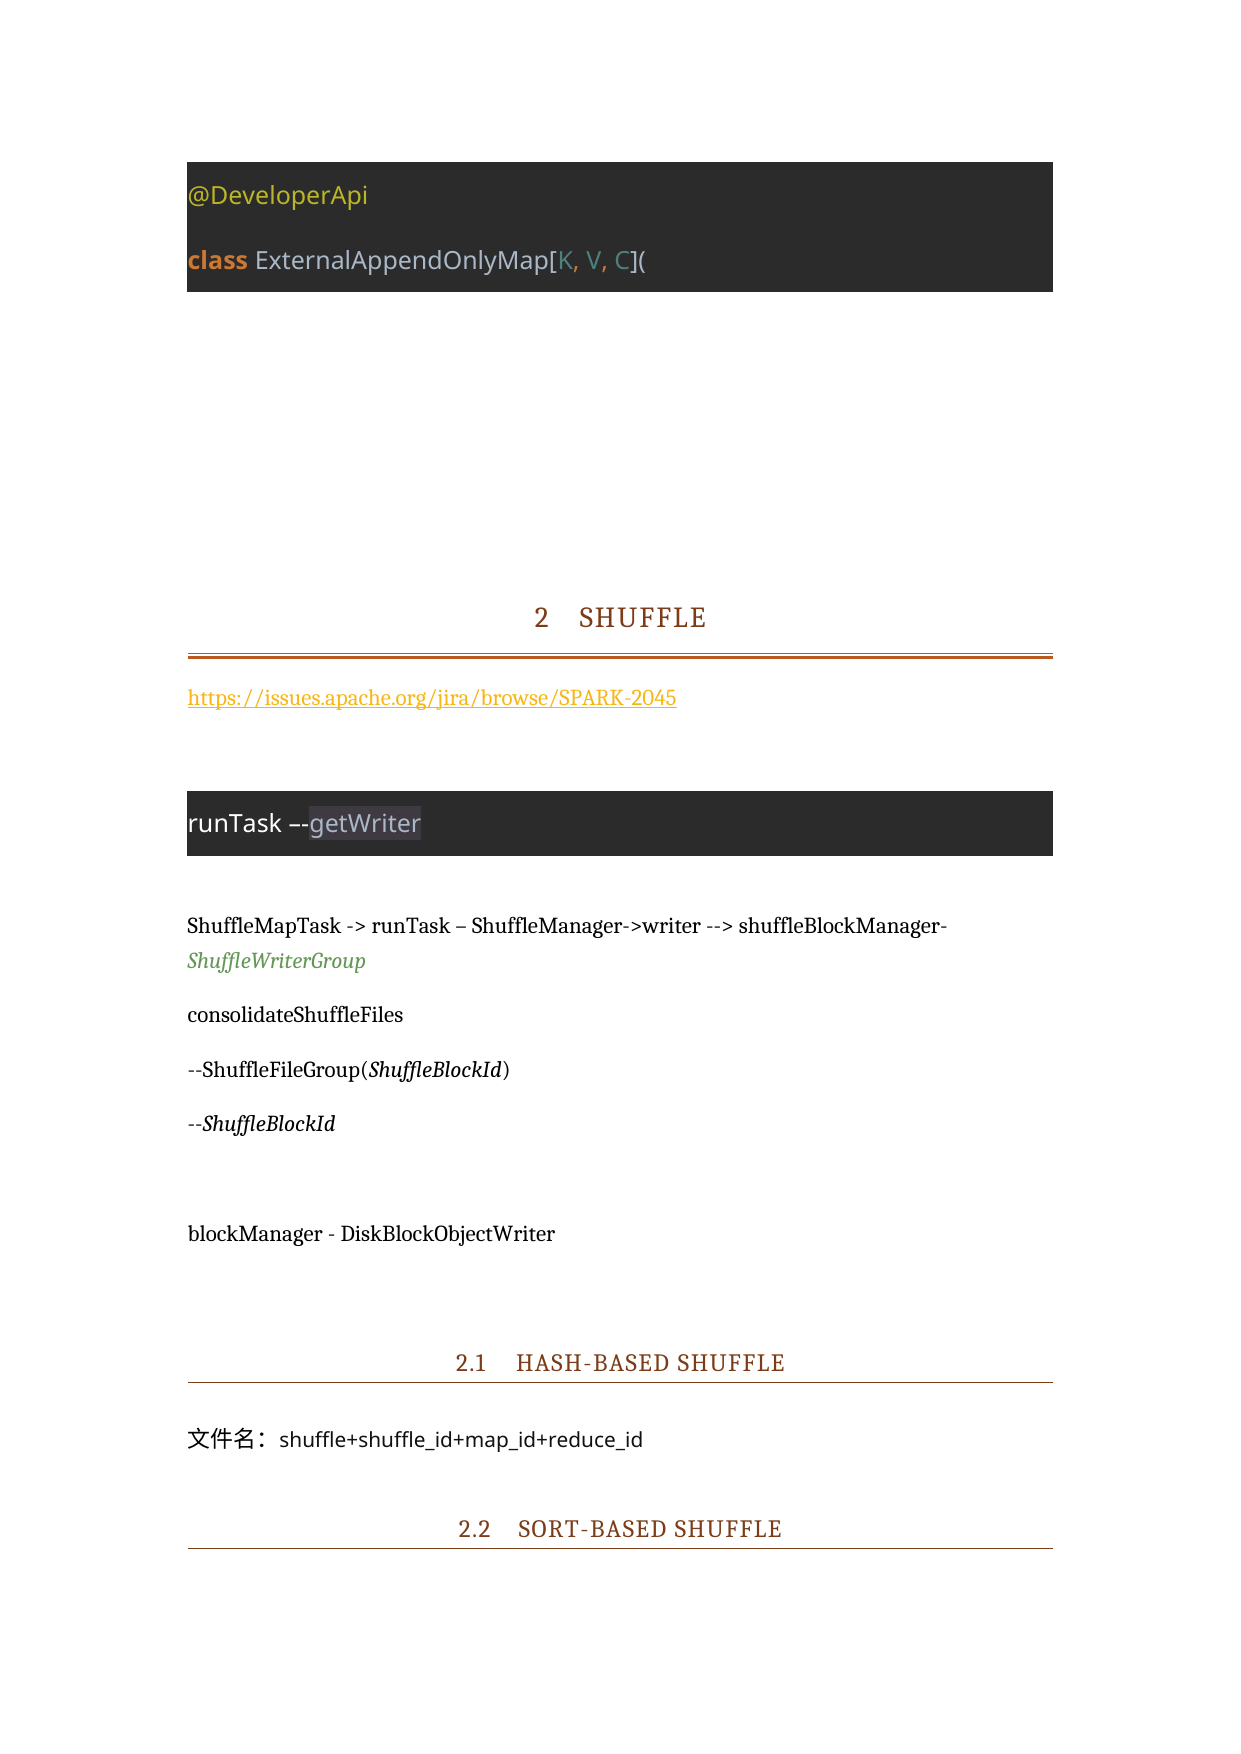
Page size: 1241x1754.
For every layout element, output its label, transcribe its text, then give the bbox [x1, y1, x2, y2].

text runTask –-getWriter [187, 791, 1053, 856]
subtitle Hash-based Shuffle [187, 1347, 1053, 1383]
text 文件名：shuffle+shuffle_id+map_id+reduce_id [187, 1405, 1053, 1470]
text ShuffleMapTask -> runTask – ShuffleManager->writer --> shuffleBlockManager-ShuffleWriterGroup [187, 910, 1053, 977]
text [187, 162, 1053, 292]
text --ShuffleFileGroup(ShuffleBlockId) [187, 1053, 1053, 1086]
text blockManager - DiskBlockObjectWriter [187, 1217, 1053, 1250]
subtitle Shuffle [187, 586, 1053, 659]
text consolidateShuffleFiles [187, 999, 1053, 1031]
text https://issues.apache.org/jira/browse/SPARK-2045 [187, 682, 1053, 714]
text --ShuffleBlockId [187, 1108, 1053, 1141]
subtitle Sort-based Shuffle [187, 1513, 1053, 1549]
